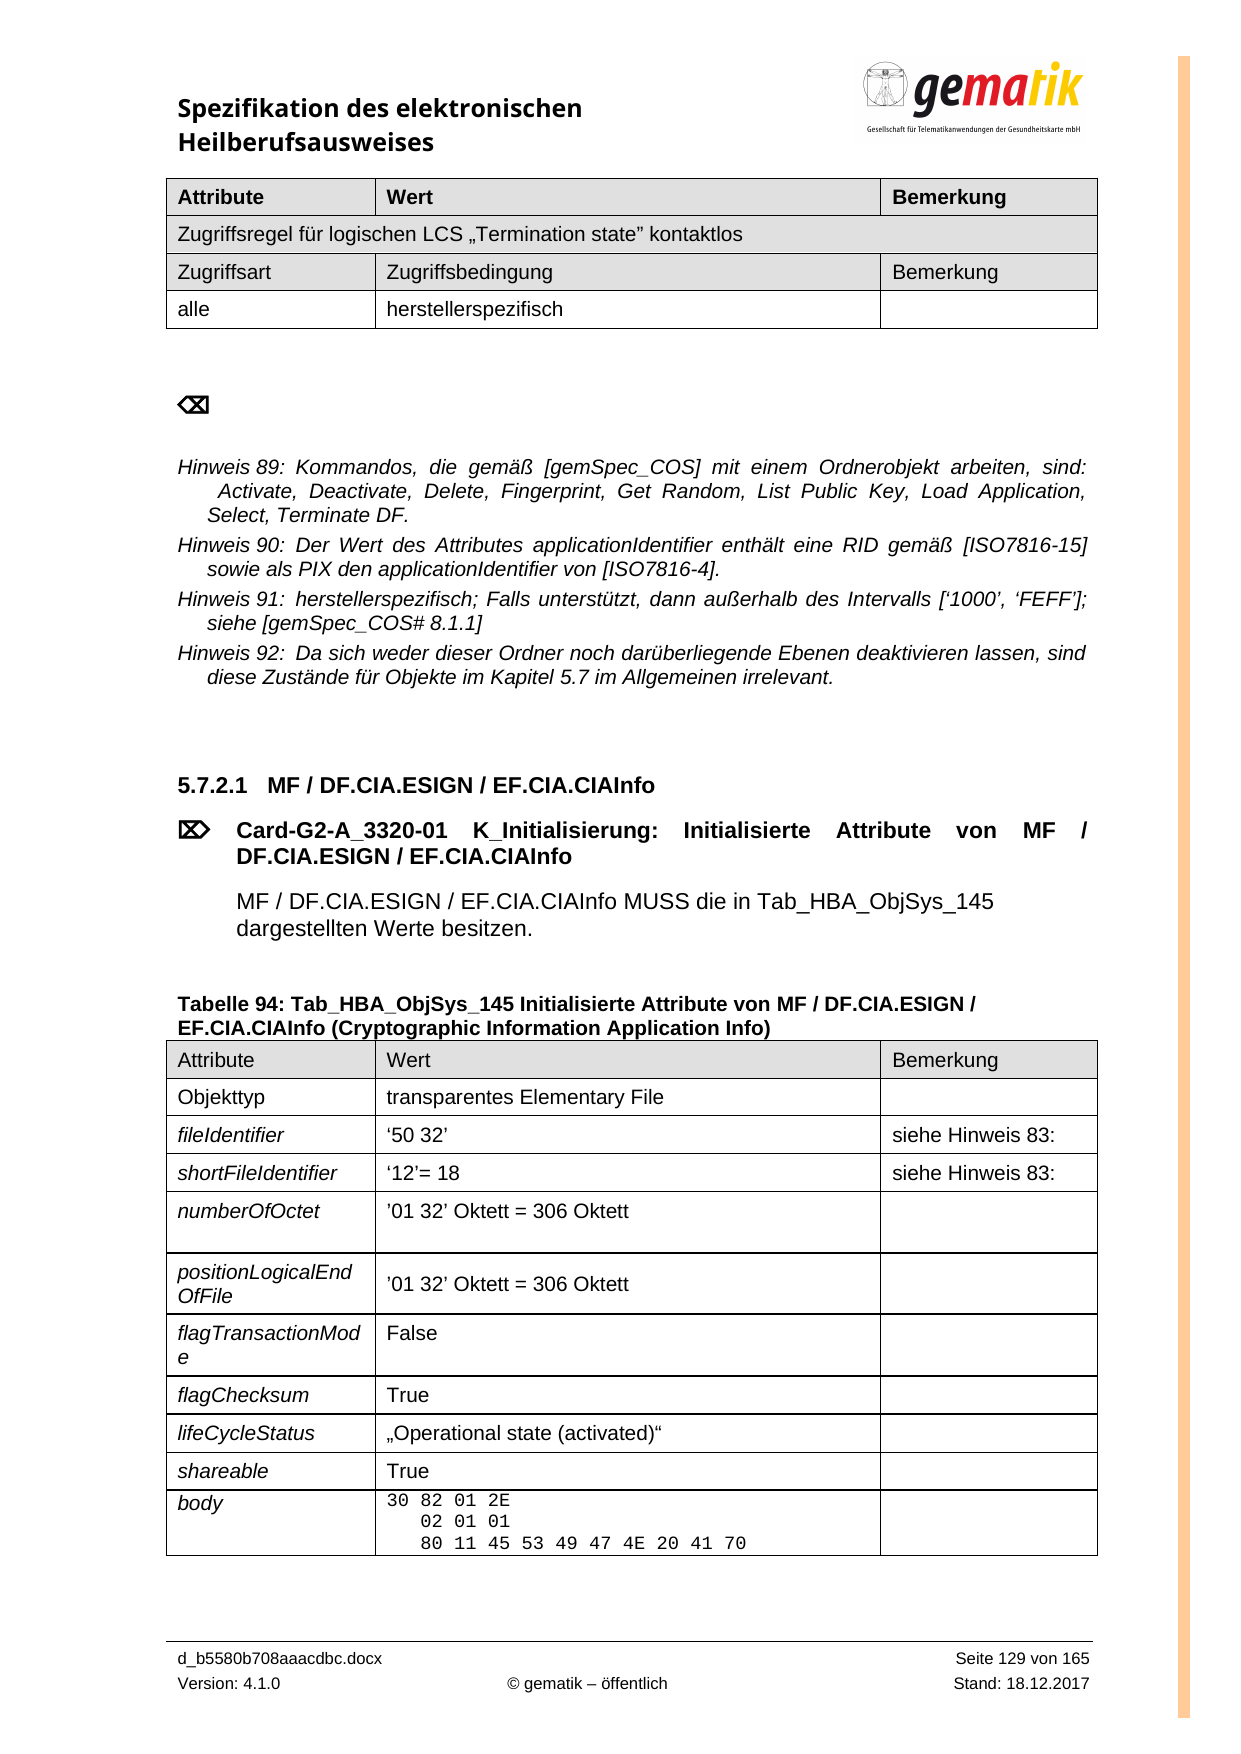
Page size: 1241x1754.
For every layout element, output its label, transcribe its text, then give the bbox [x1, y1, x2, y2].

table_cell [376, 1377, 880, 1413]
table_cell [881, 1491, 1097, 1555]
text herstellerspezifisch; Falls unterstützt, dann außerhalb des Intervalls [‘1000’, ‘FEFF’]; siehe [gemSpec_COS# 8.1.1] [177, 587, 1087, 635]
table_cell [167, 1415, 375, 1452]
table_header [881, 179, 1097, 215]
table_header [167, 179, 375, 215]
text Da sich weder dieser Ordner noch darüberliegende Ebenen deaktivieren lassen, sind diese Zustände für Objekte im Kapitel 5.7 im Allgemeinen irrelevant. [177, 641, 1087, 689]
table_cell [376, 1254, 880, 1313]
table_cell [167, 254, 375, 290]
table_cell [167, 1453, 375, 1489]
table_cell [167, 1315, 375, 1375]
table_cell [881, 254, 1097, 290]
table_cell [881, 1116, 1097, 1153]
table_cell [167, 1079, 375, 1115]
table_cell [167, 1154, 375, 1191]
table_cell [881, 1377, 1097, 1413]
subtitle MF / DF.CIA.ESIGN / EF.CIA.CIAInfo [177, 772, 1087, 798]
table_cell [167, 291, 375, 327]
text Card-G2-A_3320-01 K_Initialisierung: Initialisierte Attribute von MF / DF.CIA.ESIGN / EF.CIA.CIAInfo [177, 817, 1087, 869]
text MF / DF.CIA.ESIGN / EF.CIA.CIAInfo MUSS die in Tab_HBA_ObjSys_145 dargestellten Werte besitzen. [236, 888, 1087, 941]
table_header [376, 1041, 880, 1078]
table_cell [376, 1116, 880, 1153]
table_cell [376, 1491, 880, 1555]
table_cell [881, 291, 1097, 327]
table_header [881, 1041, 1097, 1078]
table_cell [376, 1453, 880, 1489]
text Tabelle 94: Tab_HBA_ObjSys_145 Initialisierte Attribute von MF / DF.CIA.ESIGN / EF.CIA.CIAInfo (Cryptographic Information Application Info) [177, 992, 1087, 1040]
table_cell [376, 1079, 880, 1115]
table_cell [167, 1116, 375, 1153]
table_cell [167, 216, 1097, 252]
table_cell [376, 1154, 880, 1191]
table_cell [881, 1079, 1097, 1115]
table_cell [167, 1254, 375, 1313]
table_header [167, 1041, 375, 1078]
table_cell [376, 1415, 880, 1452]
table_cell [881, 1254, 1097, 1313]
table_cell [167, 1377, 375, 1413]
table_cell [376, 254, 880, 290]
text Kommandos, die gemäß [gemSpec_COS] mit einem Ordnerobjekt arbeiten, sind: Activate, Deactivate, Delete, Fingerprint, Get Random, List Public Key, Load Application, Select, Terminate DF. [177, 454, 1087, 526]
text Der Wert des Attributes applicationIdentifier enthält eine RID gemäß [ISO7816-15] sowie als PIX den applicationIdentifier von [ISO7816-4]. [177, 533, 1087, 581]
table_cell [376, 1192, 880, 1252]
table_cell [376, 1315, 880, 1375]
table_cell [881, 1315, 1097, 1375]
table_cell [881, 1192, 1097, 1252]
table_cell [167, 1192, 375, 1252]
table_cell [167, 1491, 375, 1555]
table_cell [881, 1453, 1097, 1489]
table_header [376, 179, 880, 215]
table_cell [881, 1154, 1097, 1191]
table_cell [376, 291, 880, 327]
picture [854, 56, 1086, 143]
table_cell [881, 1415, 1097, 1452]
